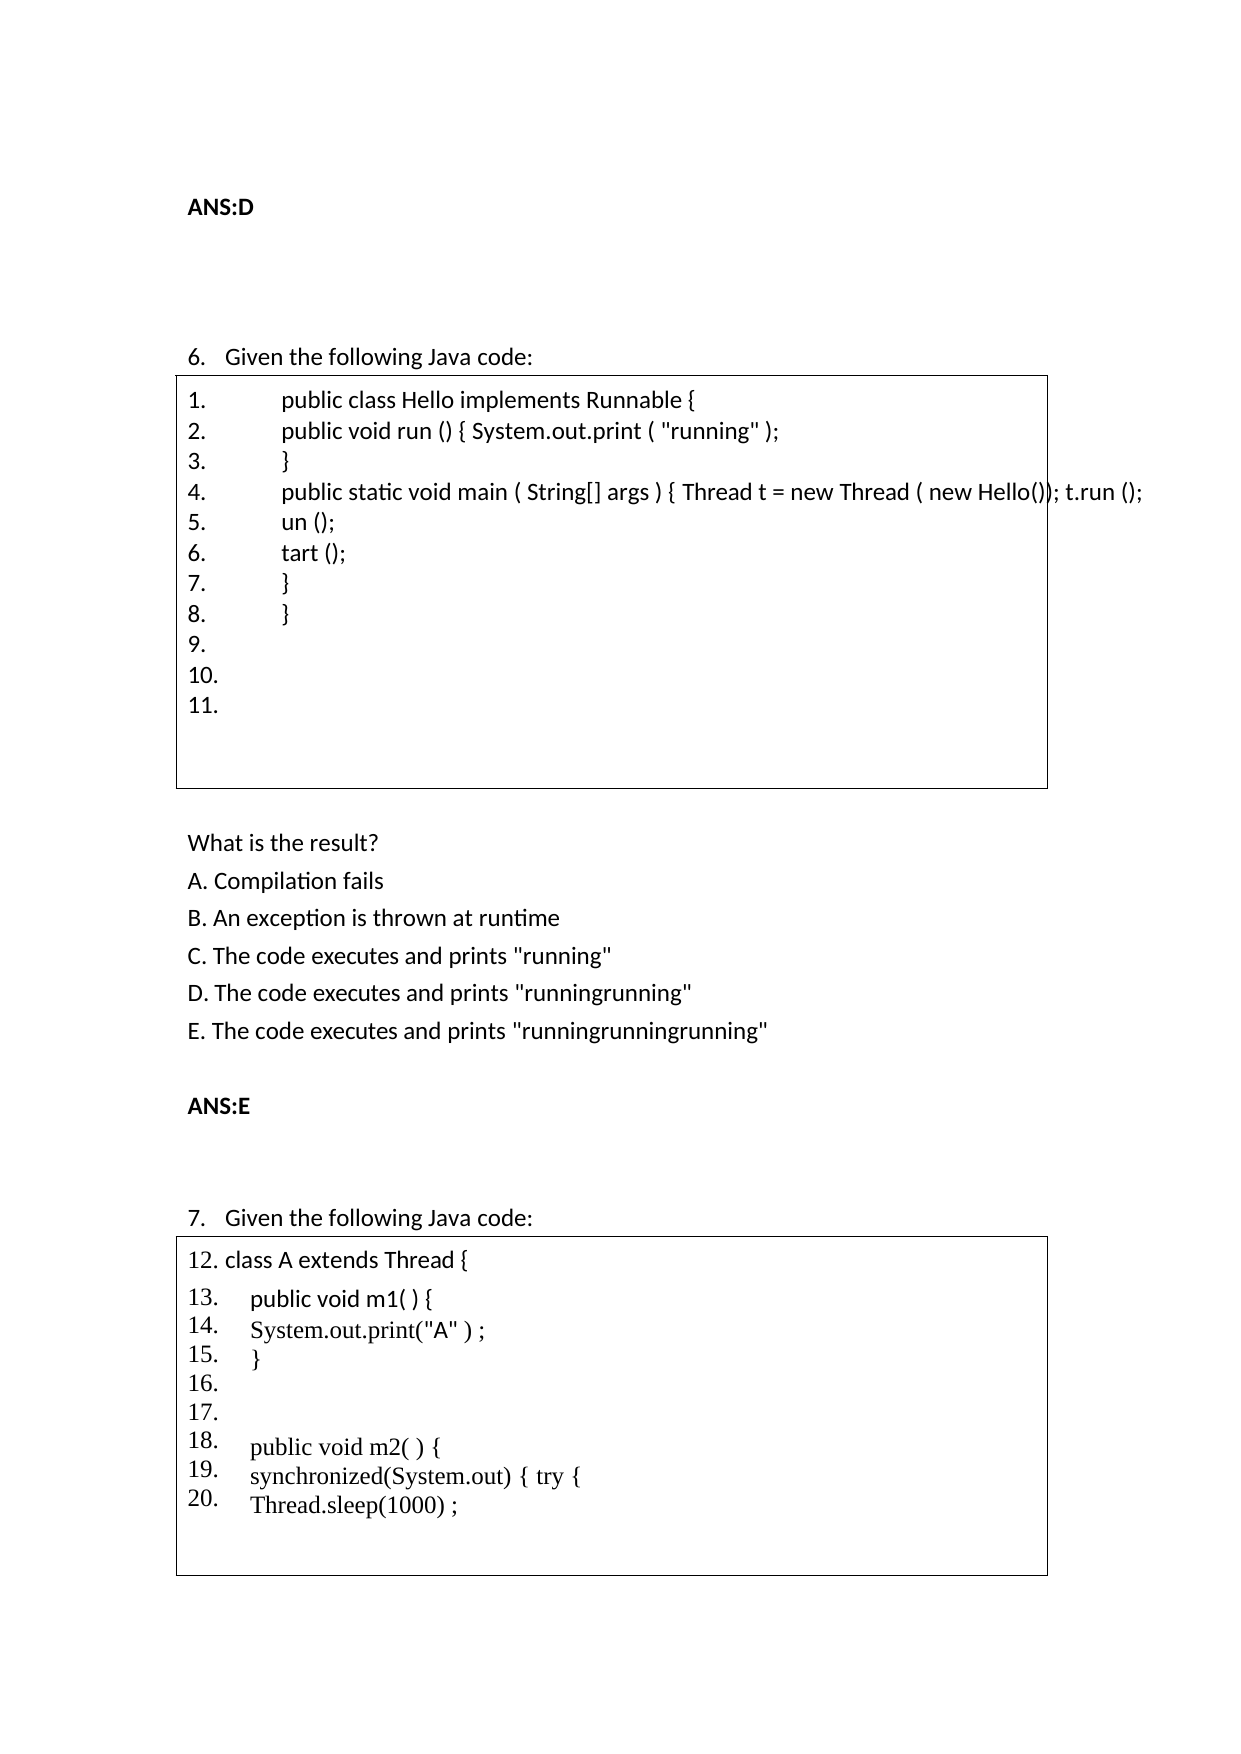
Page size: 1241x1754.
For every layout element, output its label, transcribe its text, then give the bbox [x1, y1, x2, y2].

list The code executes and prints "running" [187, 940, 1065, 970]
list Given the following Java code: [187, 341, 1065, 371]
subtitle ANS:D [187, 191, 1065, 221]
list The code executes and prints "runningrunningrunning" [187, 1015, 1065, 1045]
list Compilation fails [187, 865, 1065, 895]
subtitle ANS:E [187, 1090, 1065, 1120]
text What is the result? [187, 827, 1065, 858]
list An exception is thrown at runtime [187, 902, 1065, 933]
list The code executes and prints "runningrunning" [187, 977, 1065, 1008]
list Given the following Java code: [187, 1202, 1065, 1233]
